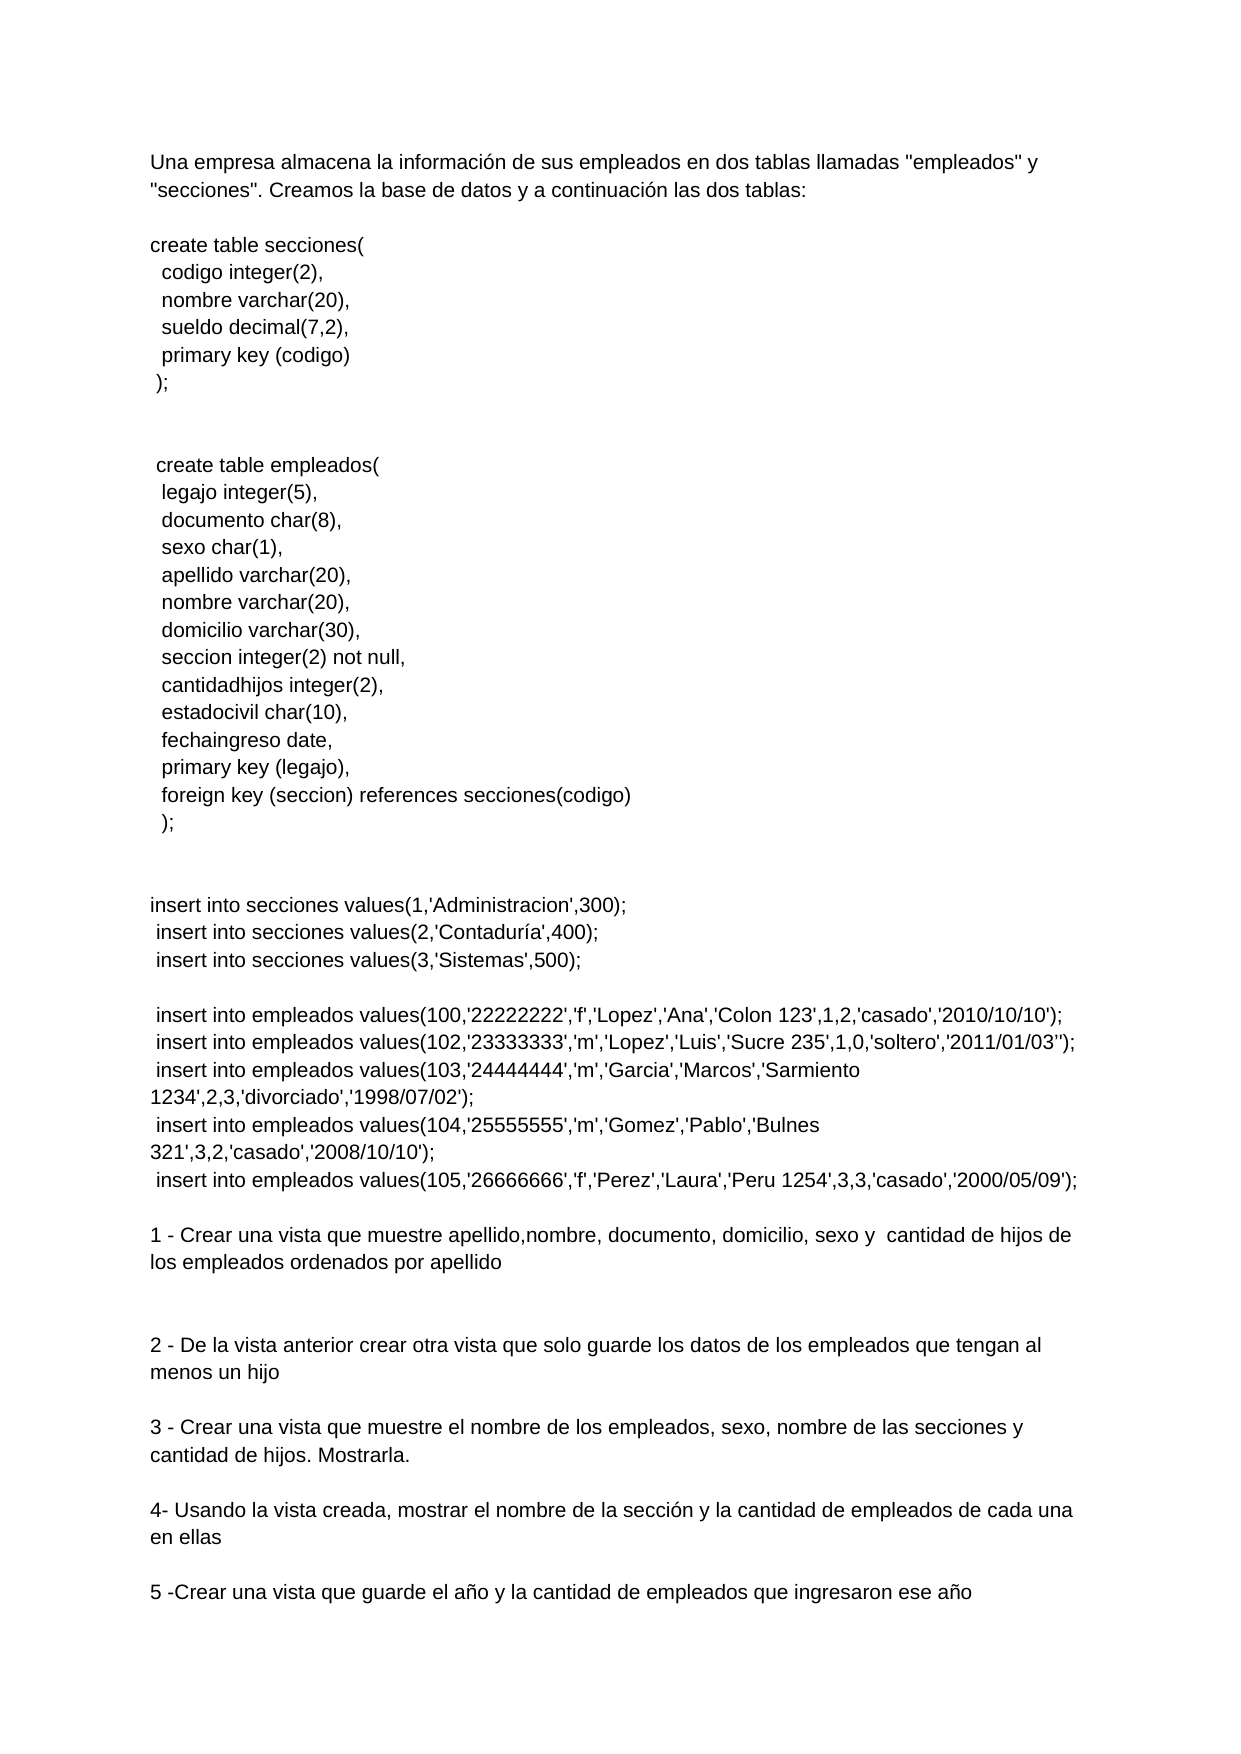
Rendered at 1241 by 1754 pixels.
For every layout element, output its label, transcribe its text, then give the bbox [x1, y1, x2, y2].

text domicilio varchar(30), [150, 617, 1090, 641]
text 3 - Crear una vista que muestre el nombre de los empleados, sexo, nombre de las secciones y cantidad de hijos. Mostrarla. [150, 1415, 1090, 1466]
text seccion integer(2) not null, [150, 645, 1090, 669]
text 2 - De la vista anterior crear otra vista que solo guarde los datos de los empleados que tengan al menos un hijo [150, 1332, 1090, 1384]
text 5 -Crear una vista que guarde el año y la cantidad de empleados que ingresaron ese año [150, 1580, 1090, 1604]
text documento char(8), [150, 507, 1090, 531]
text insert into empleados values(105,'26666666','f','Perez','Laura','Peru 1254',3,3,'casado','2000/05/09'); [150, 1167, 1090, 1191]
text nombre varchar(20), [150, 287, 1090, 311]
text sexo char(1), [150, 535, 1090, 559]
text 1 - Crear una vista que muestre apellido,nombre, documento, domicilio, sexo y cantidad de hijos de los empleados ordenados por apellido [150, 1222, 1090, 1274]
text create table secciones( [150, 232, 1090, 256]
text Una empresa almacena la información de sus empleados en dos tablas llamadas "empleados" y "secciones". Creamos la base de datos y a continuación las dos tablas: [150, 150, 1090, 201]
text codigo integer(2), [150, 260, 1090, 284]
text cantidadhijos integer(2), [150, 672, 1090, 696]
text legajo integer(5), [150, 480, 1090, 504]
text fechaingreso date, [150, 727, 1090, 751]
text insert into secciones values(1,'Administracion',300); [150, 892, 1090, 916]
text insert into secciones values(3,'Sistemas',500); [150, 947, 1090, 971]
text estadocivil char(10), [150, 700, 1090, 724]
text insert into empleados values(103,'24444444','m','Garcia','Marcos','Sarmiento 1234',2,3,'divorciado','1998/07/02'); [150, 1057, 1090, 1109]
text primary key (codigo) [150, 342, 1090, 366]
text insert into empleados values(100,'22222222','f','Lopez','Ana','Colon 123',1,2,'casado','2010/10/10'); [150, 1002, 1090, 1026]
text ); [150, 370, 1090, 394]
text insert into empleados values(102,'23333333','m','Lopez','Luis','Sucre 235',1,0,'soltero','2011/01/03’'); [150, 1030, 1090, 1054]
text create table empleados( [150, 452, 1090, 476]
text sueldo decimal(7,2), [150, 315, 1090, 339]
text primary key (legajo), [150, 755, 1090, 779]
text insert into empleados values(104,'25555555','m','Gomez','Pablo','Bulnes 321',3,2,'casado','2008/10/10'); [150, 1112, 1090, 1164]
text 4- Usando la vista creada, mostrar el nombre de la sección y la cantidad de empleados de cada una en ellas [150, 1497, 1090, 1549]
text foreign key (seccion) references secciones(codigo) [150, 782, 1090, 806]
text ); [150, 810, 1090, 834]
text insert into secciones values(2,'Contaduría',400); [150, 920, 1090, 944]
text apellido varchar(20), [150, 562, 1090, 586]
text nombre varchar(20), [150, 590, 1090, 614]
